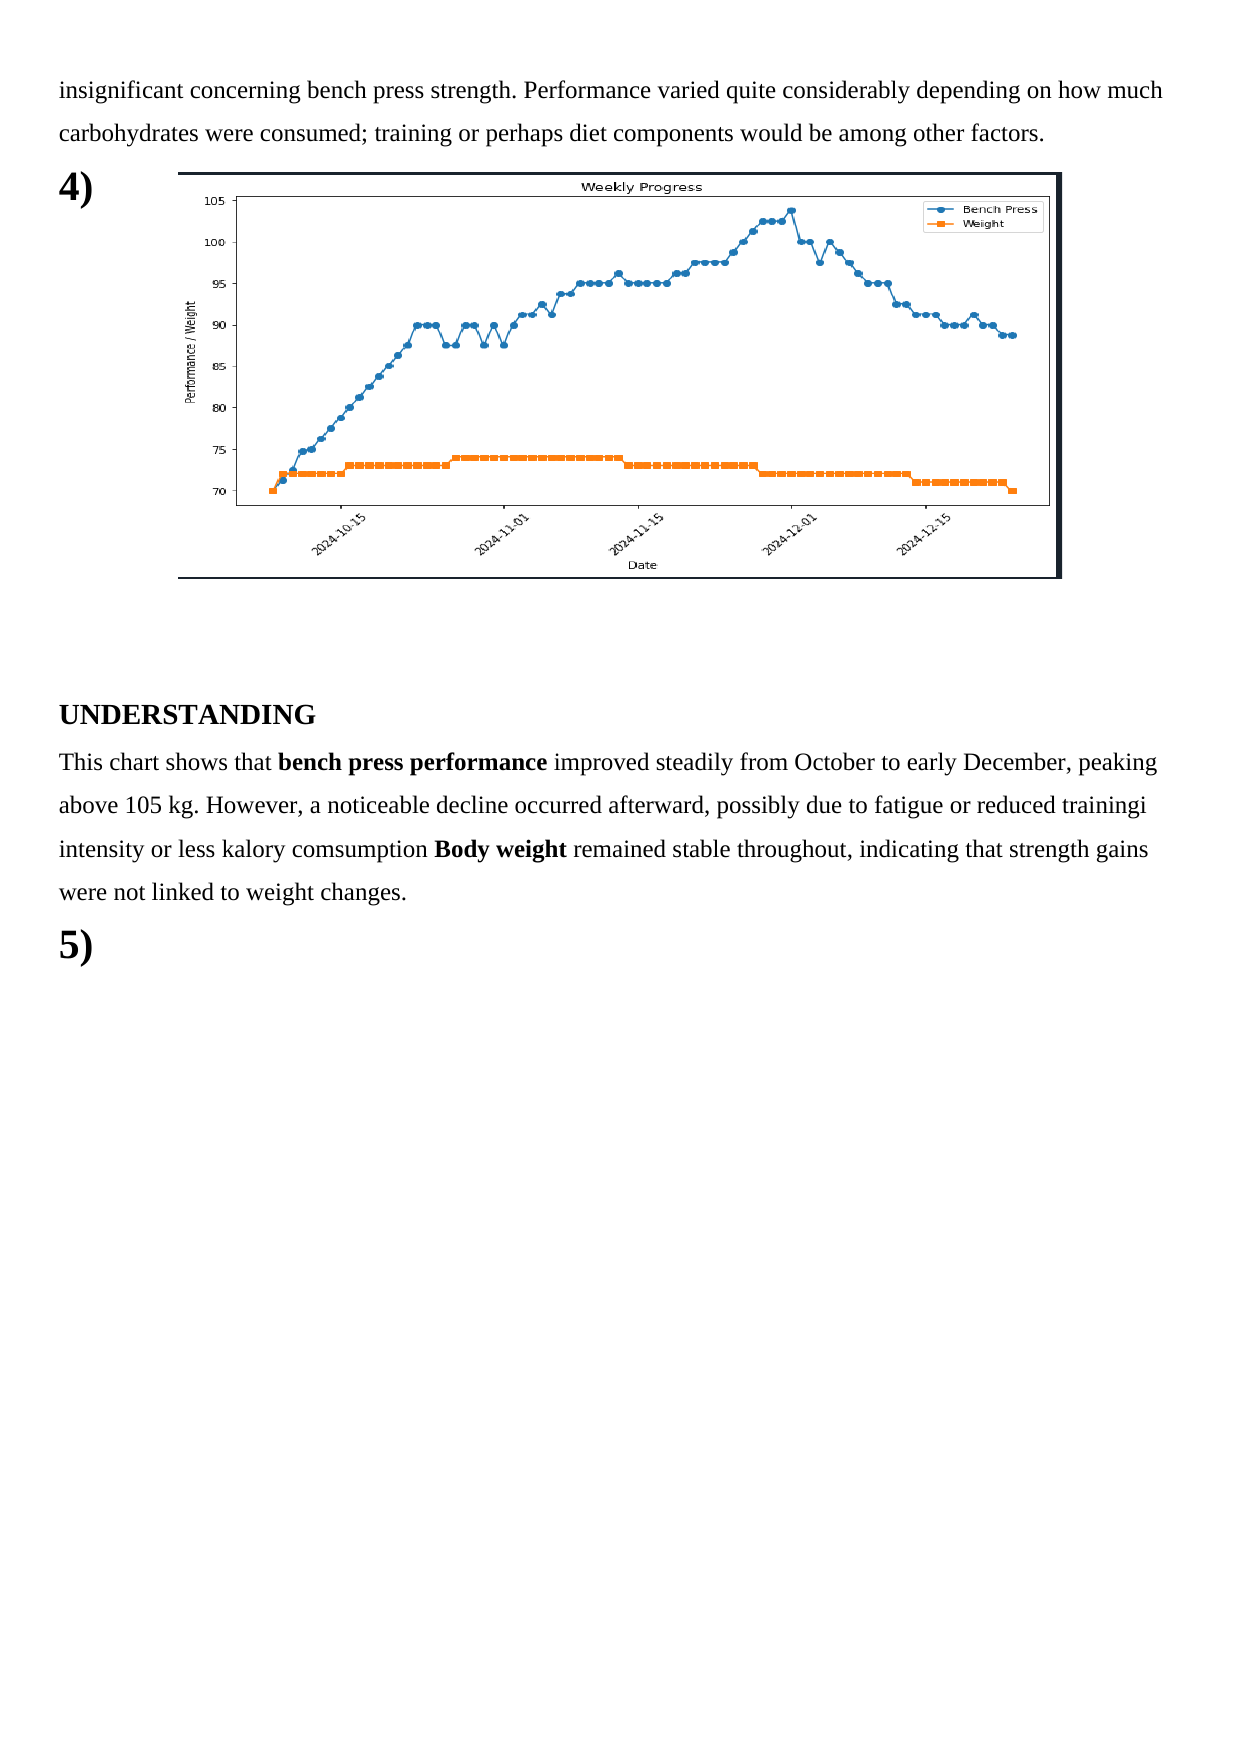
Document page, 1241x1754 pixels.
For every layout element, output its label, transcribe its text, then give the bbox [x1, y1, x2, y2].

text This chart shows that bench press performance improved steadily from October to early December, peaking above 105 kg. However, a noticeable decline occurred afterward, possibly due to fatigue or reduced trainingi intensity or less kalory comsumption Body weight remained stable throughout, indicating that strength gains were not linked to weight changes. [58, 747, 1182, 906]
picture [178, 172, 1063, 579]
text 5) [58, 920, 1182, 968]
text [58, 75, 1182, 147]
text UNDERSTANDING [58, 697, 1182, 731]
